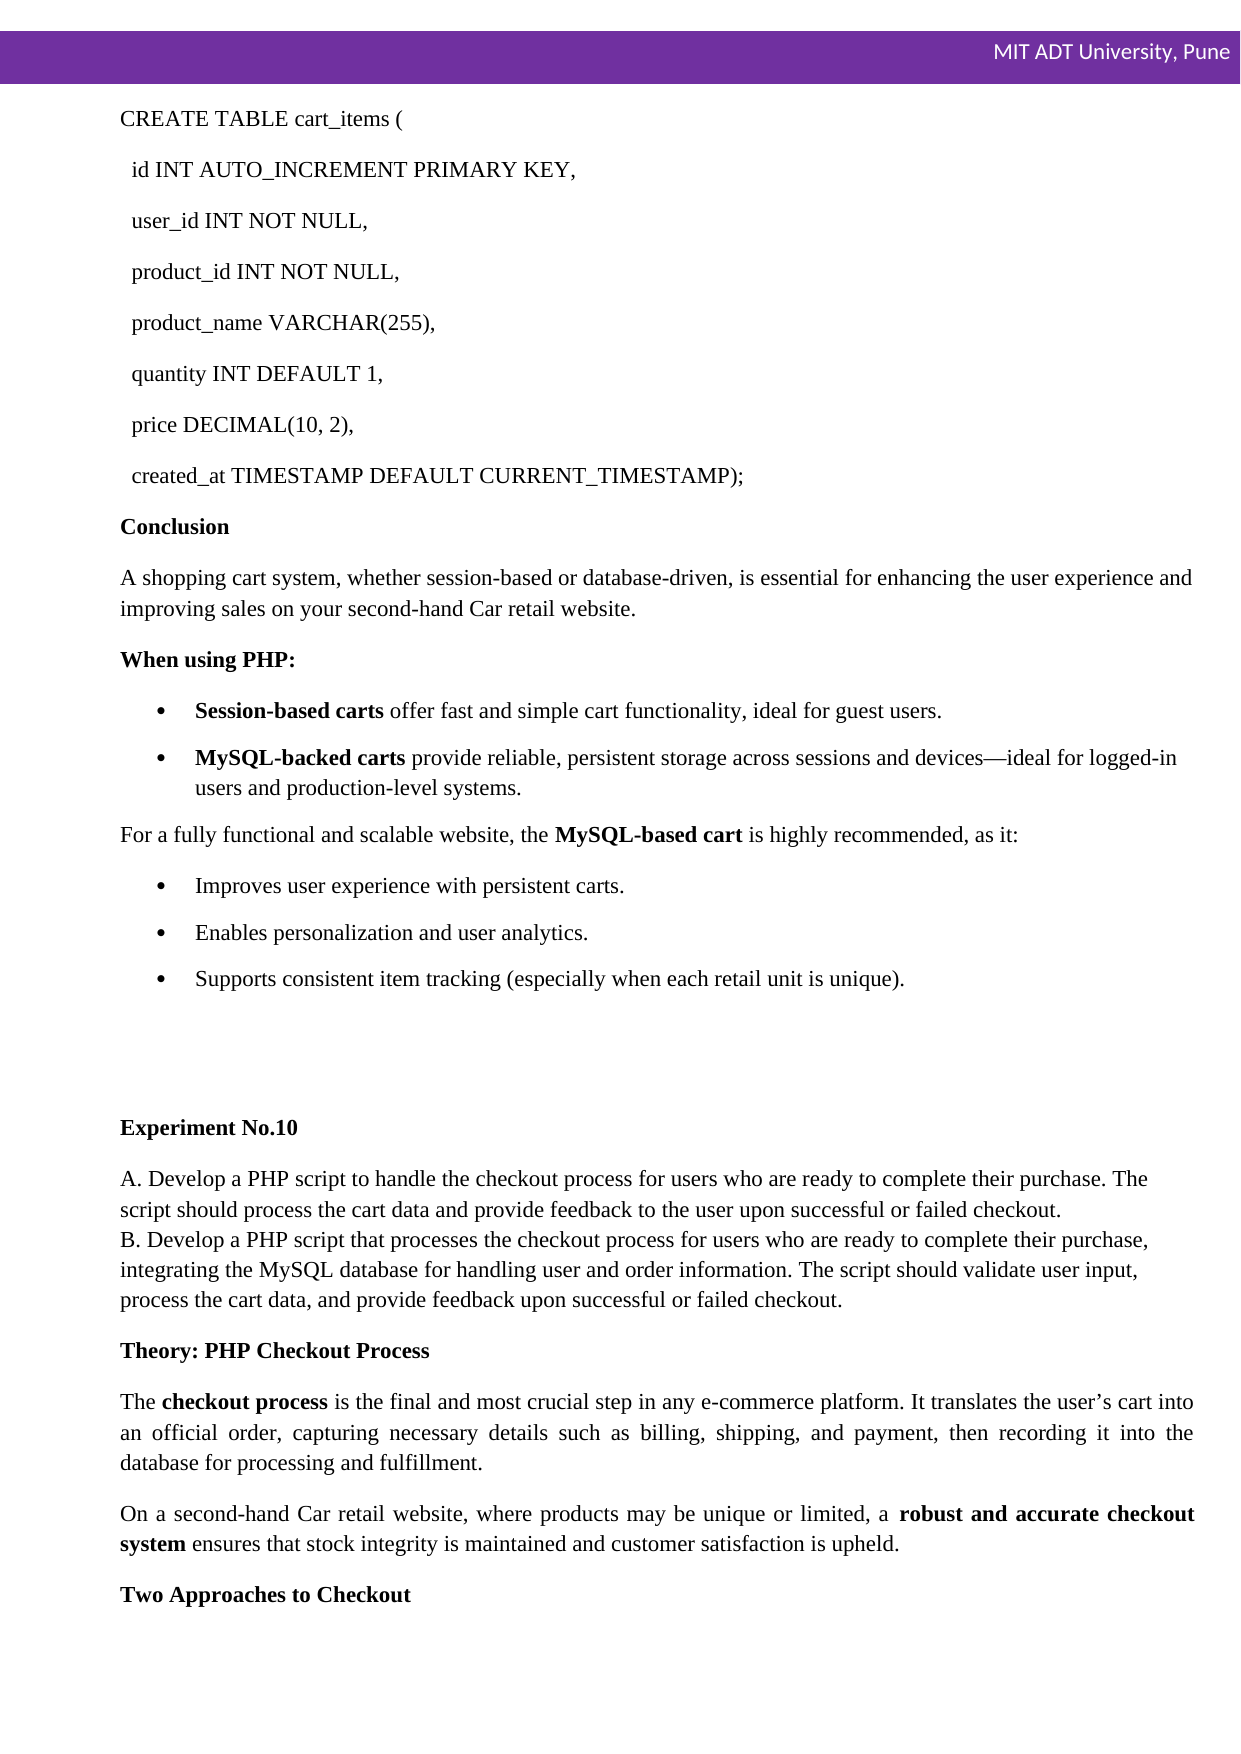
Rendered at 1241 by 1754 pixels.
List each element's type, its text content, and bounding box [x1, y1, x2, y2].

text quantity INT DEFAULT 1, [120, 360, 1195, 387]
text Two Approaches to Checkout [120, 1581, 1195, 1607]
text The checkout process is the final and most crucial step in any e-commerce platform. It translates the user’s cart into an official order, capturing necessary details such as billing, shipping, and payment, then recording it into the database for processing and fulfillment. [120, 1388, 1195, 1475]
text CREATE TABLE cart_items ( [120, 105, 1195, 131]
list Supports consistent item tracking (especially when each retail unit is unique). [157, 965, 1195, 992]
list Improves user experience with persistent carts. [157, 872, 1195, 898]
text product_id INT NOT NULL, [120, 258, 1195, 284]
text A. Develop a PHP script to handle the checkout process for users who are ready to complete their purchase. The script should process the cart data and provide feedback to the user upon successful or failed checkout. B. Develop a PHP script that processes the checkout process for users who are ready to complete their purchase, integrating the MySQL database for handling user and order information. The script should validate user input, process the cart data, and provide feedback upon successful or failed checkout. [120, 1165, 1195, 1313]
text A shopping cart system, whether session-based or database-driven, is essential for enhancing the user experience and improving sales on your second-hand Car retail website. [120, 564, 1195, 621]
text product_name VARCHAR(255), [120, 309, 1195, 336]
text created_at TIMESTAMP DEFAULT CURRENT_TIMESTAMP); [120, 462, 1195, 489]
text Experiment No.10 [120, 1114, 1195, 1141]
text On a second-hand Car retail website, where products may be unique or limited, a robust and accurate checkout system ensures that stock integrity is maintained and customer satisfaction is upheld. [120, 1500, 1195, 1556]
text id INT AUTO_INCREMENT PRIMARY KEY, [120, 156, 1195, 182]
text price DECIMAL(10, 2), [120, 411, 1195, 438]
text When using PHP: [120, 646, 1195, 672]
list Session-based carts offer fast and simple cart functionality, ideal for guest users. [157, 697, 1195, 723]
list Enables personalization and user analytics. [157, 918, 1195, 945]
list MySQL-backed carts provide reliable, persistent storage across sessions and devices—ideal for logged-in users and production-level systems. [157, 743, 1195, 800]
text user_id INT NOT NULL, [120, 207, 1195, 233]
text Conclusion [120, 513, 1195, 540]
text For a fully functional and scalable website, the MySQL-based cart is highly recommended, as it: [120, 821, 1195, 847]
text Theory: PHP Checkout Process [120, 1337, 1195, 1364]
